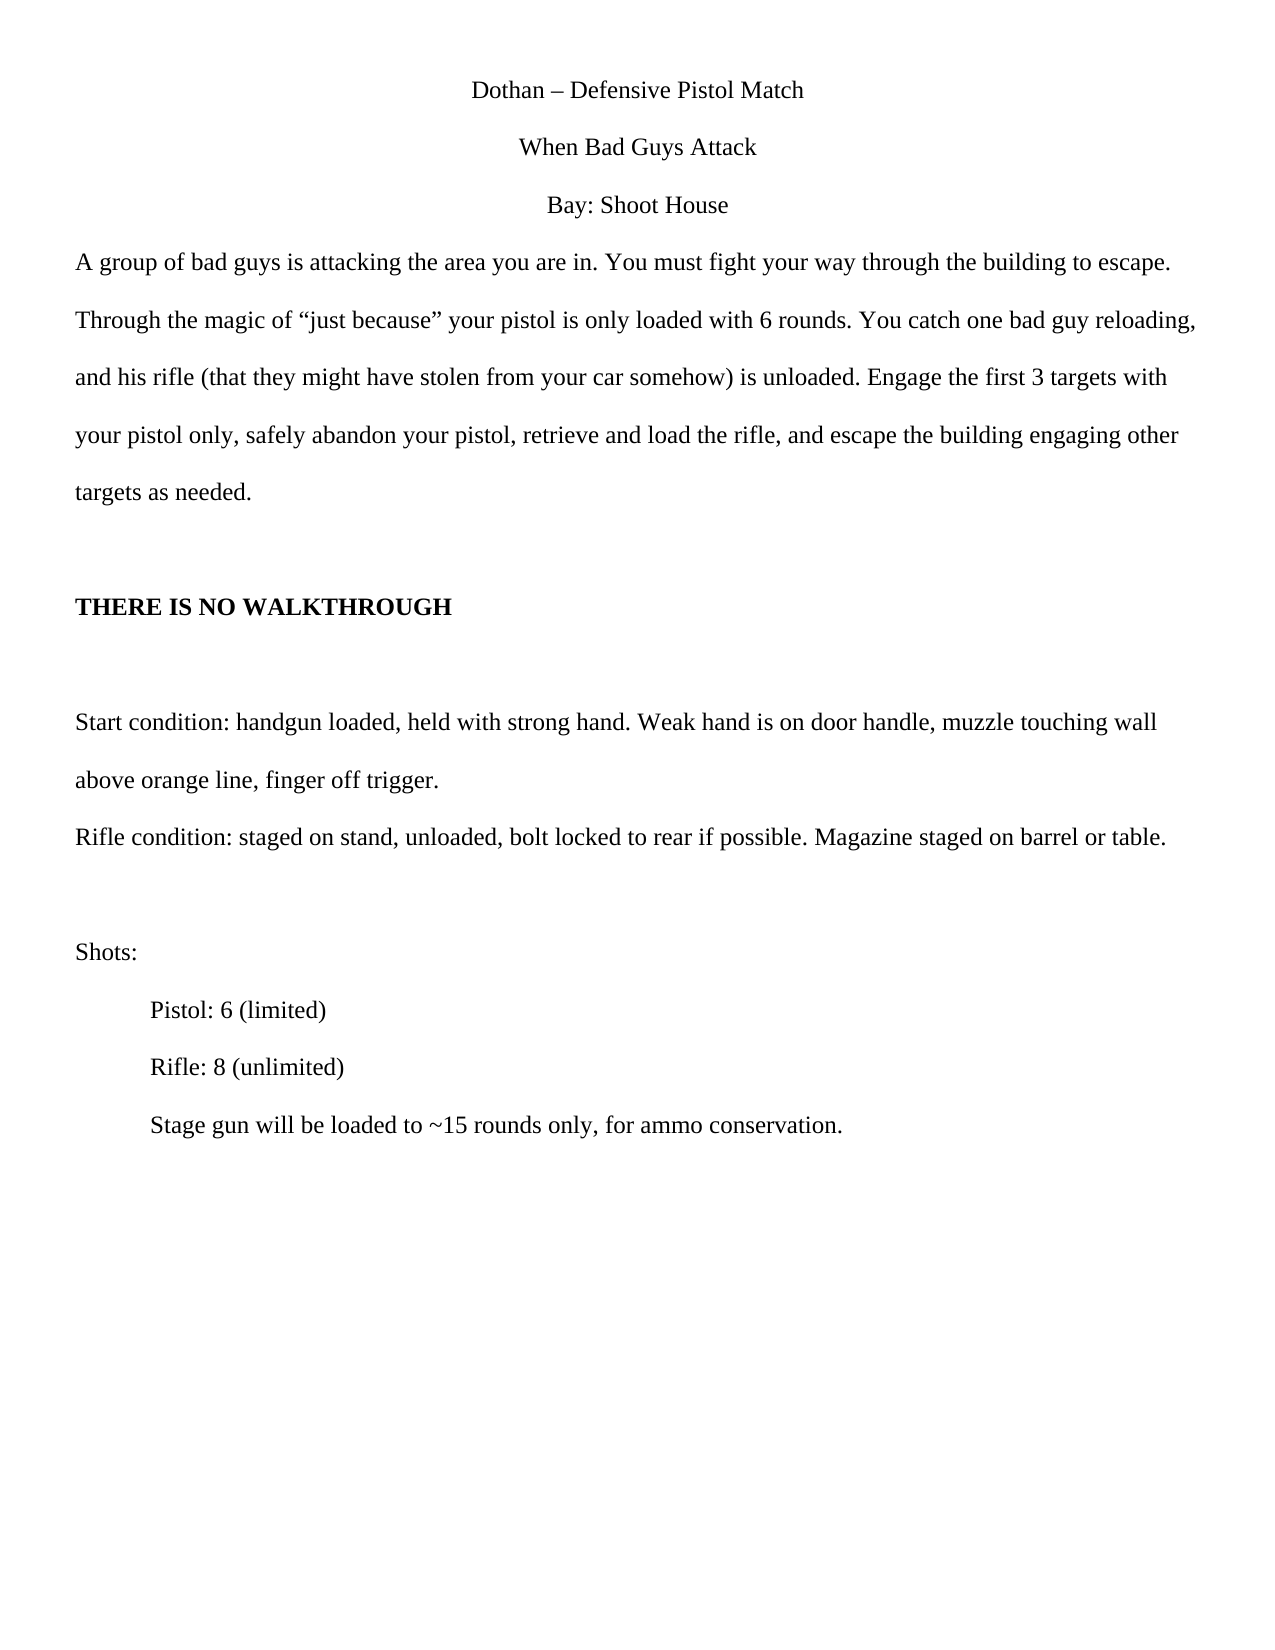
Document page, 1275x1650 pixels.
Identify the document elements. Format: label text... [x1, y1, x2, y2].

text Shots: [75, 937, 1200, 966]
text Stage gun will be loaded to ~15 rounds only, for ammo conservation. [75, 1110, 1200, 1139]
text A group of bad guys is attacking the area you are in. You must fight your way through the building to escape. Through the magic of “just because” your pistol is only loaded with 6 rounds. You catch one bad guy reloading, and his rifle (that they might have stolen from your car somehow) is unloaded. Engage the first 3 targets with your pistol only, safely abandon your pistol, retrieve and load the rifle, and escape the building engaging other targets as needed. [75, 247, 1200, 506]
text Dothan – Defensive Pistol Match [75, 75, 1200, 104]
text Start condition: handgun loaded, held with strong hand. Weak hand is on door handle, muzzle touching wall above orange line, finger off trigger. [75, 707, 1200, 794]
text Rifle: 8 (unlimited) [75, 1052, 1200, 1081]
text THERE IS NO WALKTHROUGH [75, 592, 1200, 621]
text Rifle condition: staged on stand, unloaded, bolt locked to rear if possible. Magazine staged on barrel or table. [75, 822, 1200, 851]
text When Bad Guys Attack [75, 132, 1200, 161]
text Bay: Shoot House [75, 190, 1200, 219]
text Pistol: 6 (limited) [75, 995, 1200, 1024]
